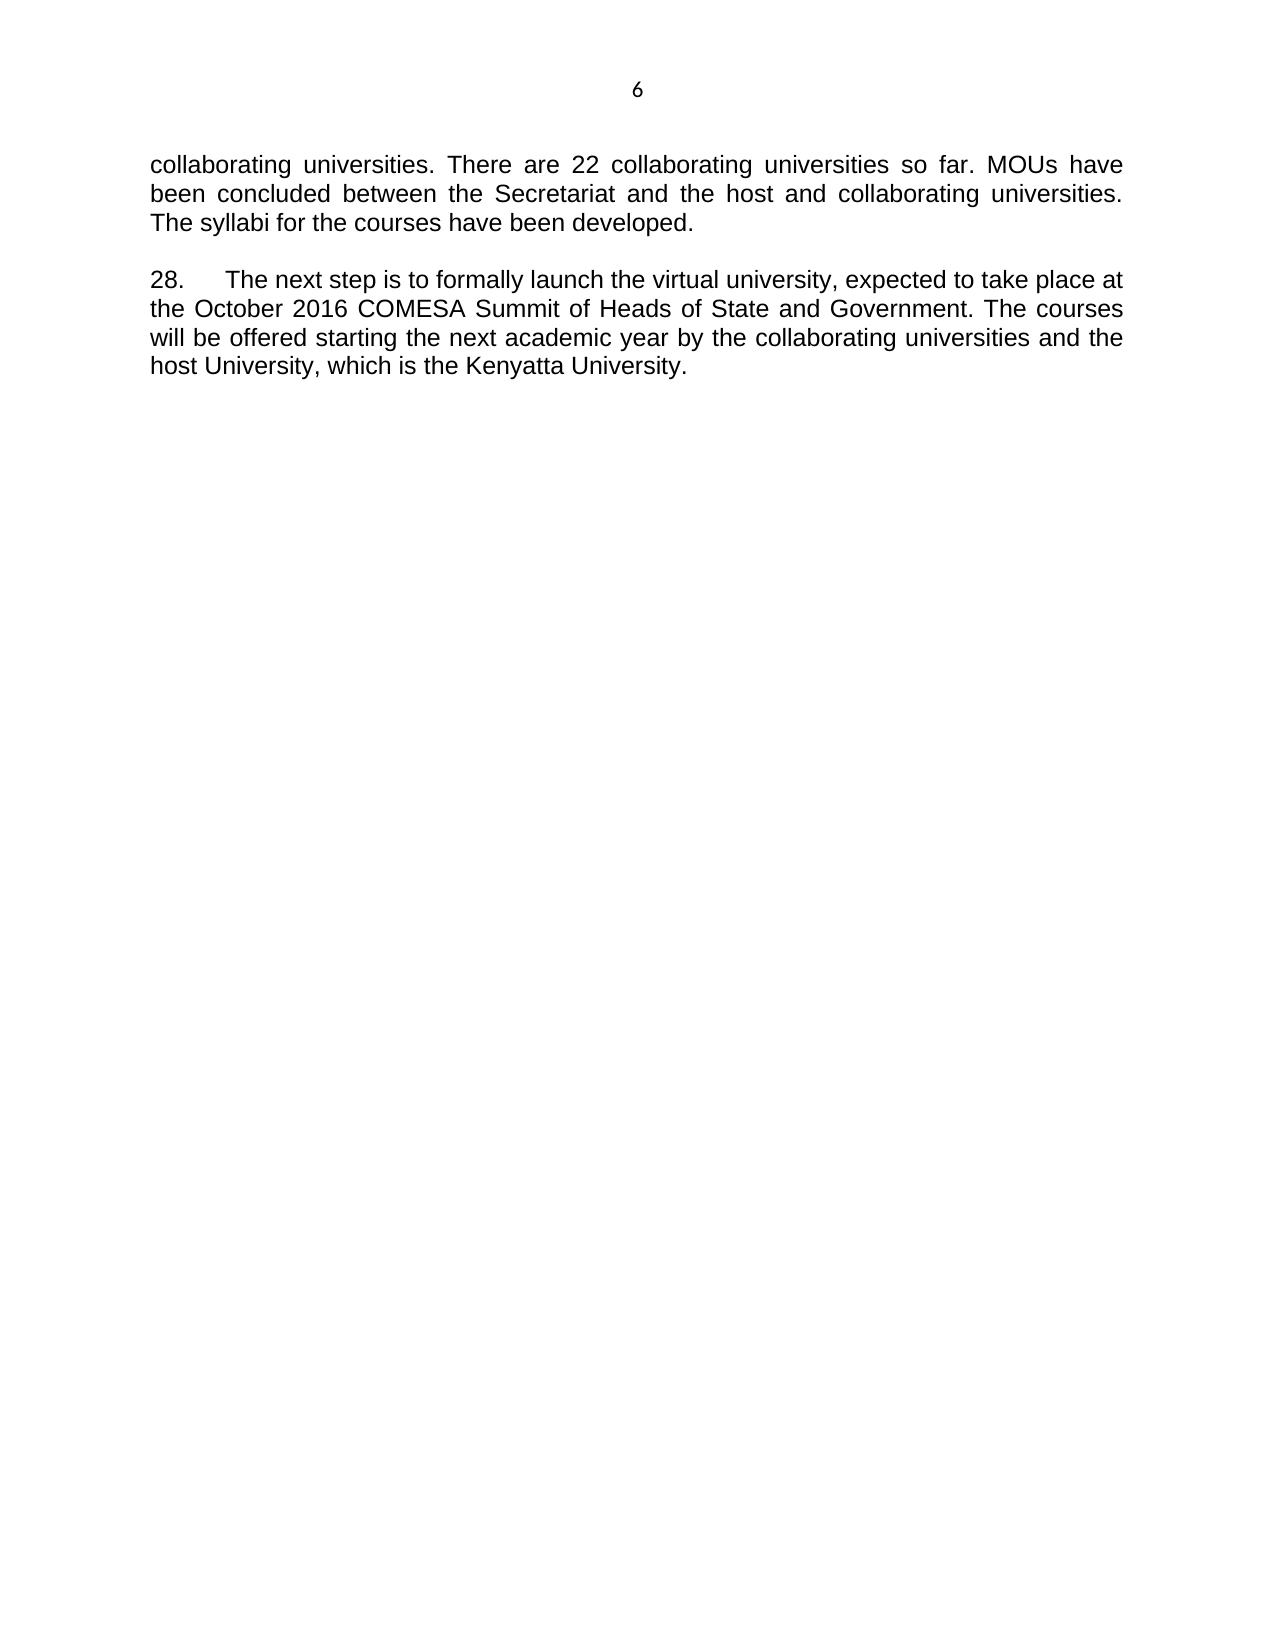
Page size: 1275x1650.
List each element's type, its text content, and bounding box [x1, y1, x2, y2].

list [150, 150, 1125, 236]
list The next step is to formally launch the virtual university, expected to take place at the October 2016 COMESA Summit of Heads of State and Government. The courses will be offered starting the next academic year by the collaborating universities and the host University, which is the Kenyatta University. [150, 265, 1125, 380]
